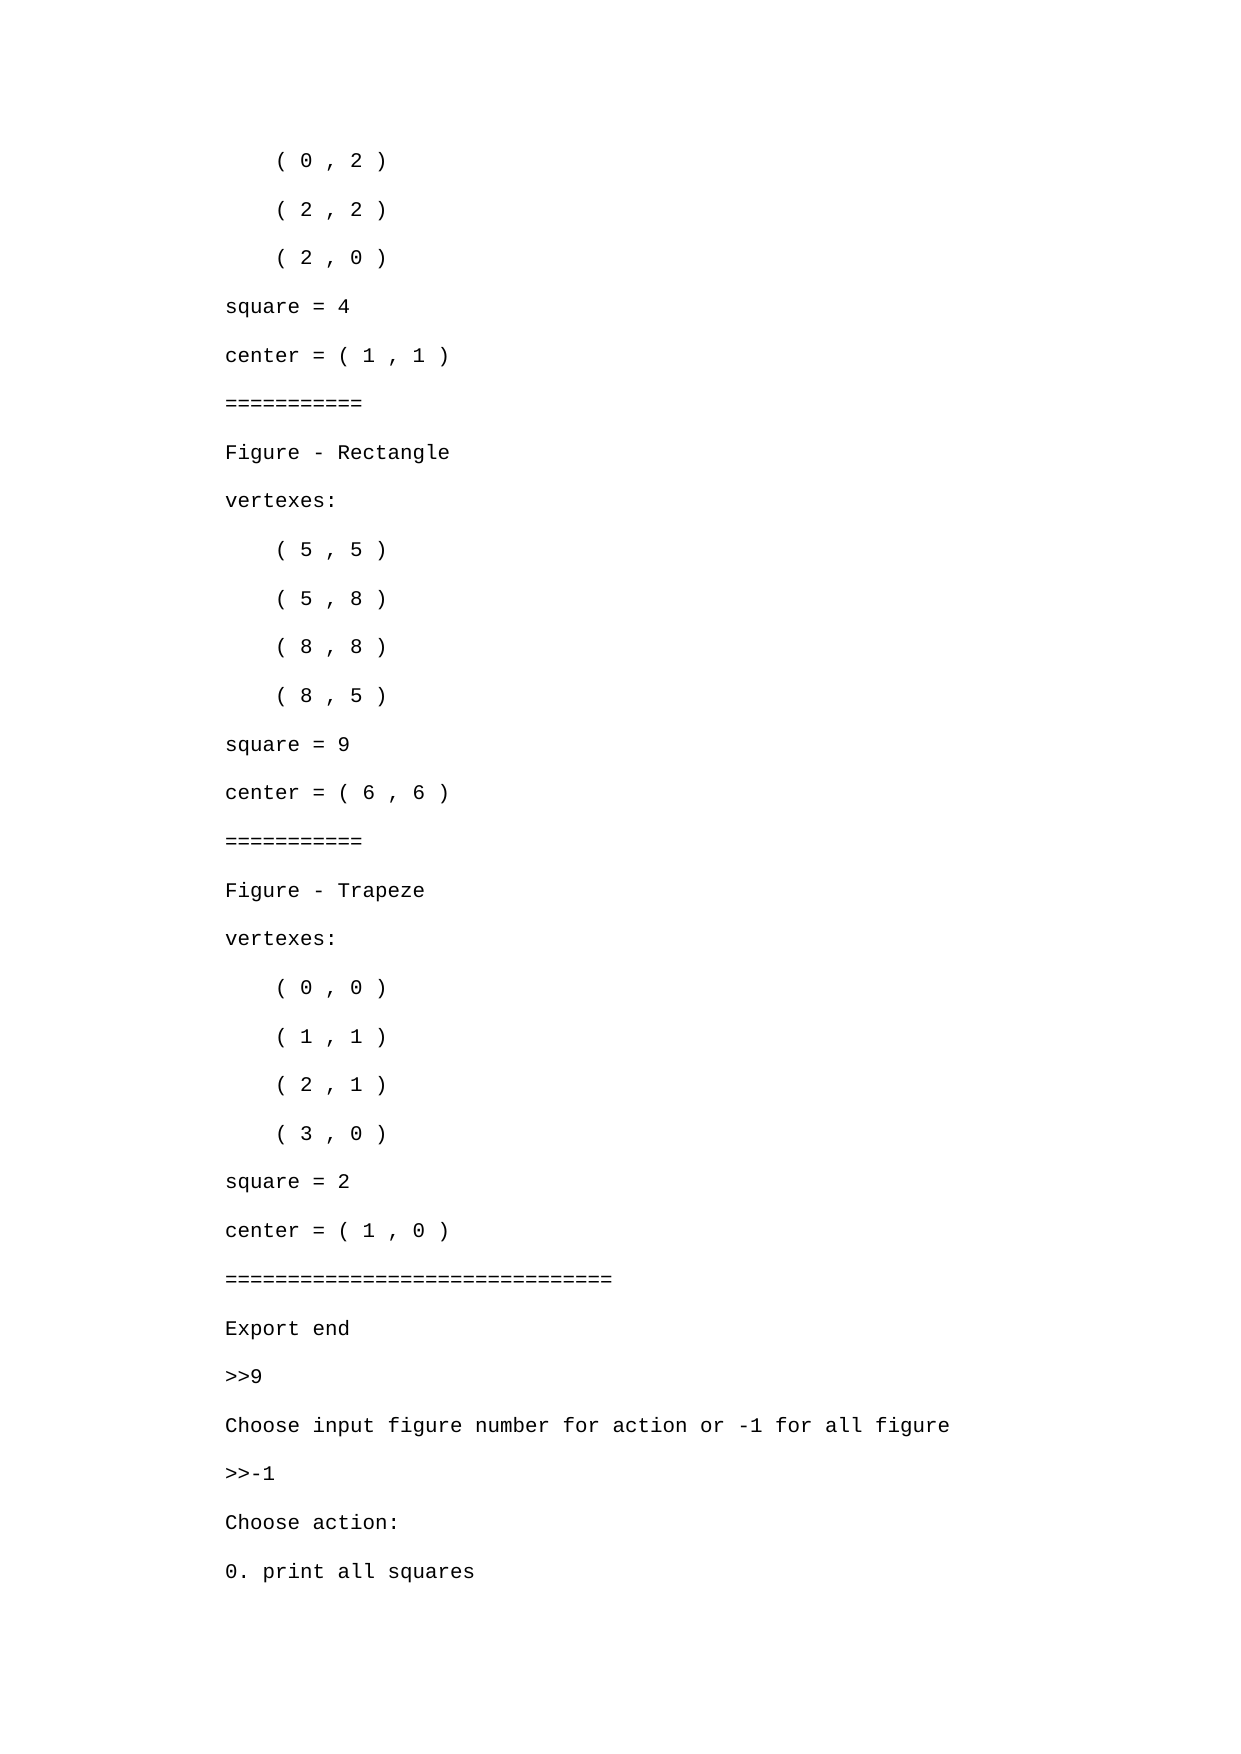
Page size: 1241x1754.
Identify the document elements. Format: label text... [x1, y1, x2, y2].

text center = ( 1 , 0 ) [225, 1220, 1090, 1244]
text ( 2 , 1 ) [225, 1074, 1090, 1098]
text >>-1 [225, 1463, 1090, 1487]
text Export end [225, 1317, 1090, 1341]
text =========== [225, 831, 1090, 855]
text ( 1 , 1 ) [225, 1026, 1090, 1049]
text Choose input figure number for action or -1 for all figure [225, 1415, 1090, 1438]
text ( 5 , 5 ) [225, 539, 1090, 563]
text square = 4 [225, 296, 1090, 319]
text vertexes: [225, 928, 1090, 952]
text square = 9 [225, 734, 1090, 757]
text center = ( 6 , 6 ) [225, 782, 1090, 806]
text ( 8 , 5 ) [225, 685, 1090, 709]
text center = ( 1 , 1 ) [225, 344, 1090, 368]
text =============================== [225, 1269, 1090, 1292]
text ( 2 , 0 ) [225, 247, 1090, 271]
text ( 8 , 8 ) [225, 636, 1090, 660]
text square = 2 [225, 1172, 1090, 1195]
text ( 0 , 2 ) [225, 150, 1090, 174]
text >>9 [225, 1366, 1090, 1390]
text ( 5 , 8 ) [225, 588, 1090, 611]
text ( 3 , 0 ) [225, 1123, 1090, 1147]
text 0. print all squares [225, 1561, 1090, 1584]
text Choose action: [225, 1512, 1090, 1536]
text ( 2 , 2 ) [225, 199, 1090, 222]
text Figure - Trapeze [225, 880, 1090, 903]
text Figure - Rectangle [225, 442, 1090, 466]
text vertexes: [225, 491, 1090, 514]
text ( 0 , 0 ) [225, 977, 1090, 1001]
text =========== [225, 393, 1090, 417]
